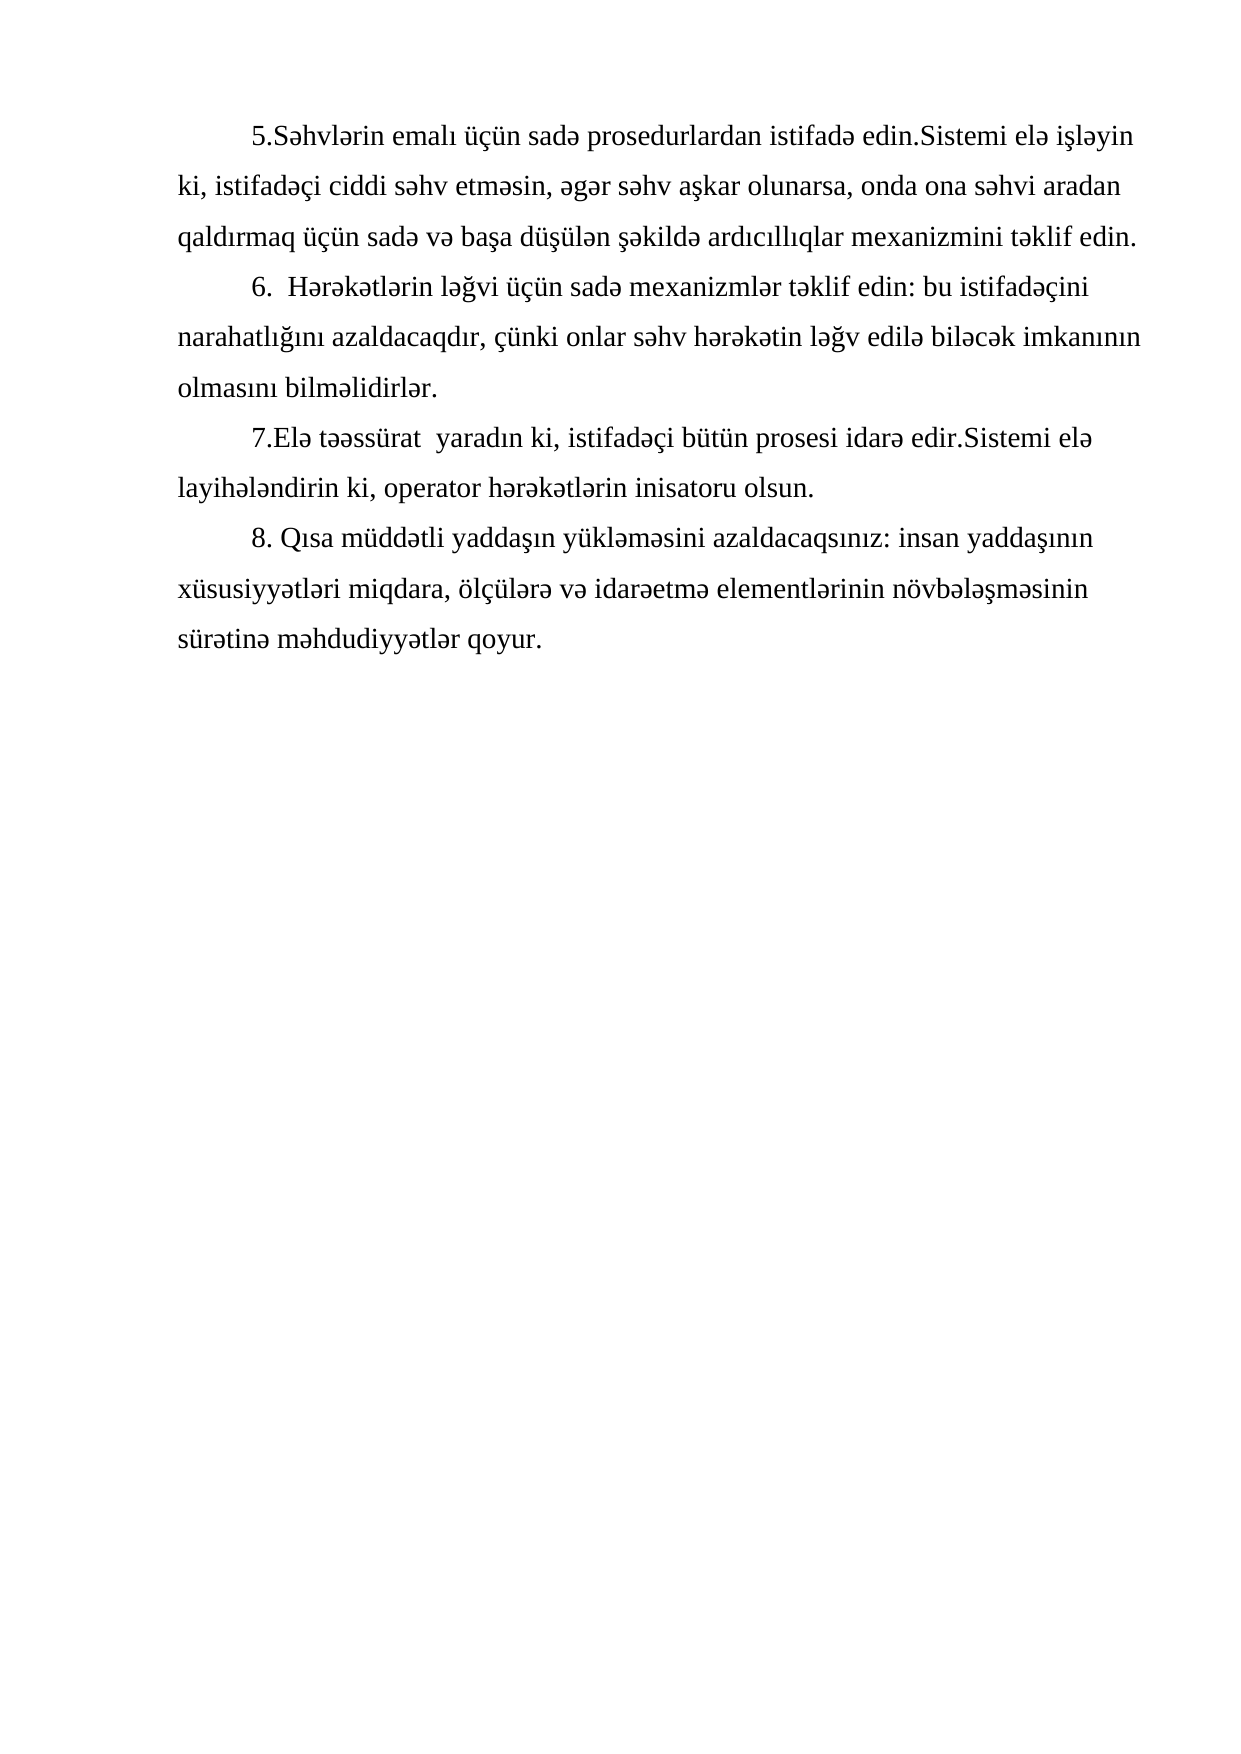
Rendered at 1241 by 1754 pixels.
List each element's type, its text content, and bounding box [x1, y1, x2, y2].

text 6. Hərəkətlərin ləğvi üçün sadə mexanizmlər təklif edin: bu istifadəçini narahatlığını azaldacaqdır, çünki onlar səhv hərəkətin ləğv edilə biləcək imkanının olmasını bilməlidirlər. [177, 269, 1152, 403]
text 8. Qısa müddətli yaddaşın yükləməsini azaldacaqsınız: insan yaddaşının xüsusiyyətləri miqdara, ölçülərə və idarəetmə elementlərinin növbələşməsinin sürətinə məhdudiyyətlər qoyur. [177, 521, 1152, 655]
text 7.Elə təəssürat yaradın ki, istifadəçi bütün prosesi idarə edir.Sistemi elə layihələndirin ki, operator hərəkətlərin inisatoru olsun. [177, 420, 1152, 504]
text 5.Səhvlərin emalı üçün sadə prosedurlardan istifadə edin.Sistemi elə işləyin ki, istifadəçi ciddi səhv etməsin, əgər səhv aşkar olunarsa, onda ona səhvi aradan qaldırmaq üçün sadə və başa düşülən şəkildə ardıcıllıqlar mexanizmini təklif edin. [177, 118, 1152, 252]
